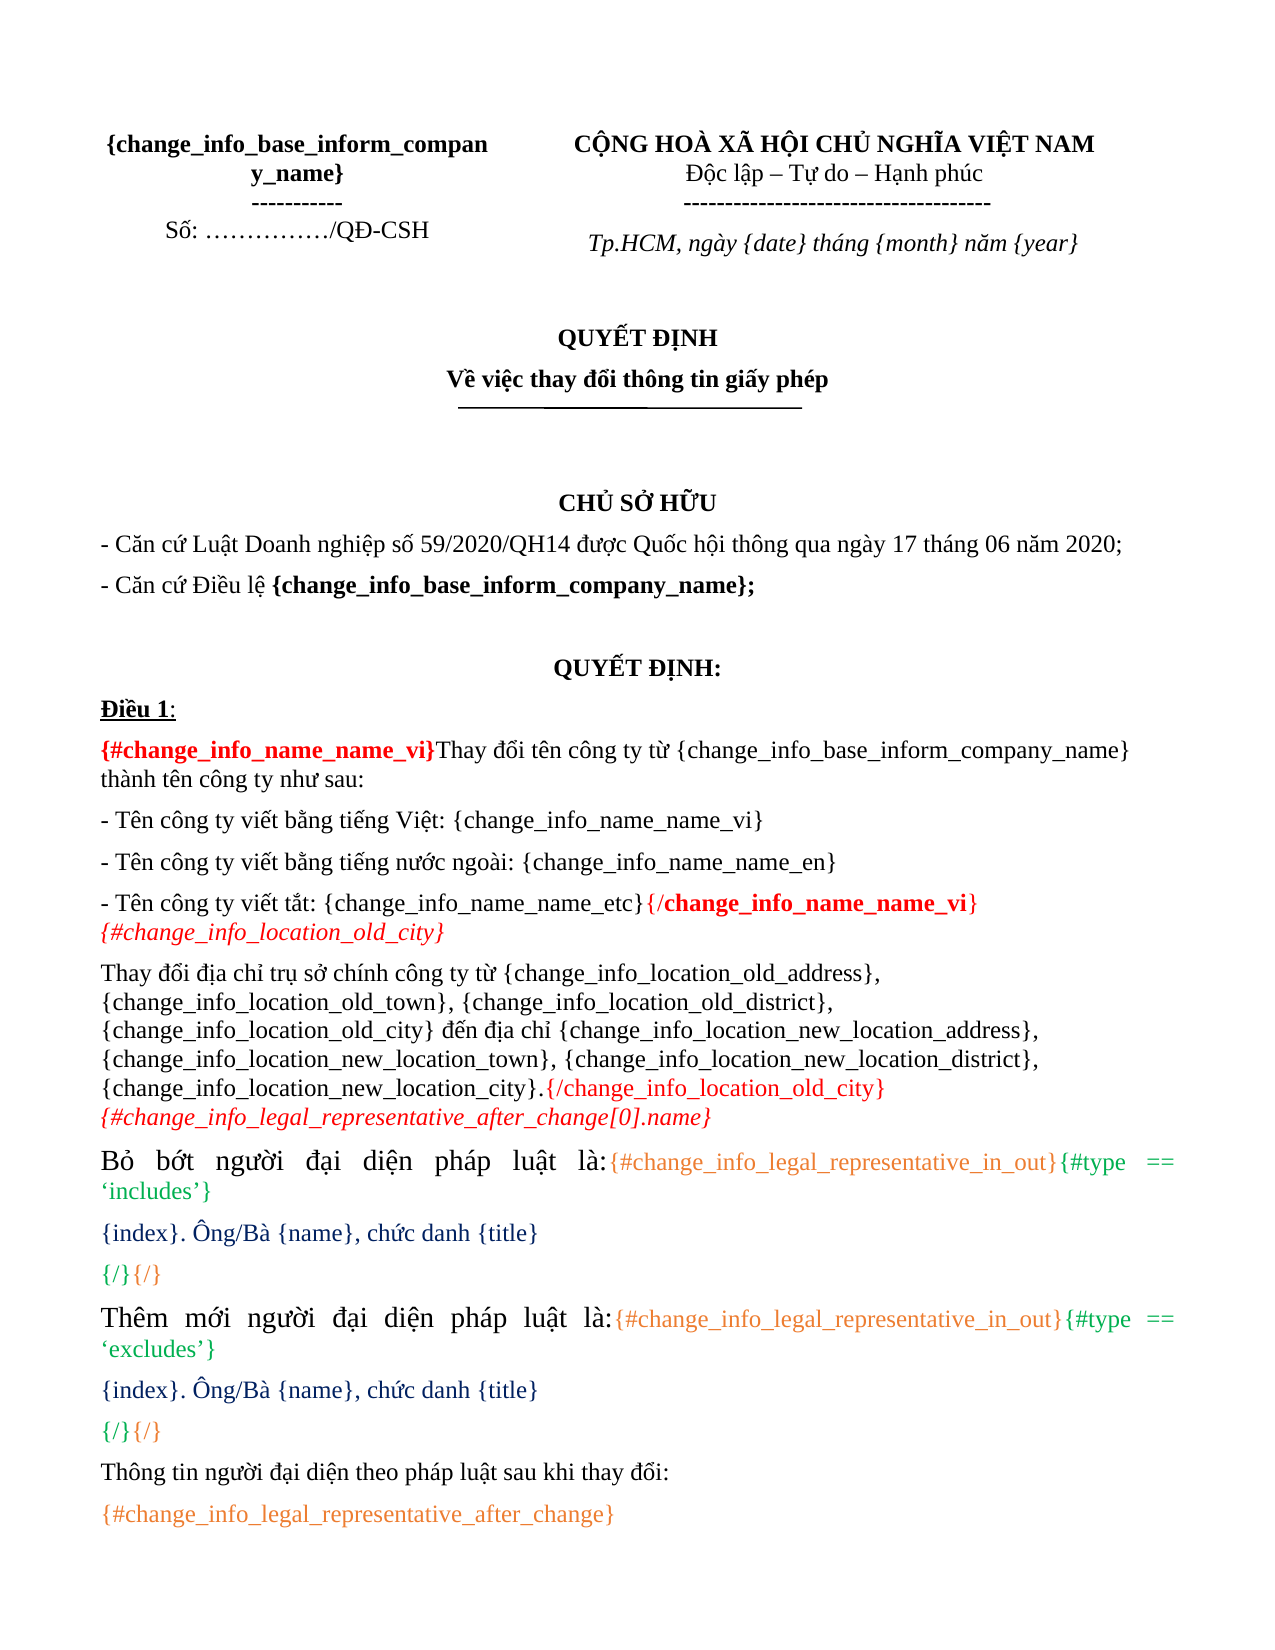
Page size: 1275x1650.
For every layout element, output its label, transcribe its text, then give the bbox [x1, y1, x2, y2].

text - Căn cứ Điều lệ {change_info_base_inform_company_name}; [100, 570, 1174, 599]
text - Tên công ty viết bằng tiếng nước ngoài: {change_info_name_name_en} [100, 847, 1174, 875]
text {/}{/} [100, 1259, 1174, 1288]
text {#change_info_legal_representative_after_change} [100, 1499, 1174, 1527]
text {#change_info_name_name_vi}Thay đổi tên công ty từ {change_info_base_inform_company_name} thành tên công ty như sau: [100, 735, 1174, 793]
text {/}{/} [100, 1416, 1174, 1445]
table_header {change_info_base_inform_company_name} ----------- Số: ……………/QĐ-CSH [100, 117, 494, 269]
text - Căn cứ Luật Doanh nghiệp số 59/2020/QH14 được Quốc hội thông qua ngày 17 tháng 06 năm 2020; [100, 529, 1174, 558]
text - Tên công ty viết tắt: {change_info_name_name_etc}{/change_info_name_name_vi}{#change_info_location_old_city} [100, 888, 1174, 945]
text CHỦ SỞ HỮU [100, 488, 1174, 517]
text Điều 1: [100, 694, 1174, 723]
text Về việc thay đổi thông tin giấy phép [100, 364, 1174, 393]
text Bỏ bớt người đại diện pháp luật là:{#change_info_legal_representative_in_out}{#type == ‘includes’} [100, 1143, 1174, 1205]
text Thay đổi địa chỉ trụ sở chính công ty từ {change_info_location_old_address}, {change_info_location_old_town}, {change_info_location_old_district}, {change_info_location_old_city} đến địa chỉ {change_info_location_new_location_address}, {change_info_location_new_location_town}, {change_info_location_new_location_district}, {change_info_location_new_location_city}.{/change_info_location_old_city}{#change_info_legal_representative_after_change[0].name} [100, 958, 1174, 1130]
text Thêm mới người đại diện pháp luật là:{#change_info_legal_representative_in_out}{#type == ‘excludes’} [100, 1300, 1174, 1362]
text QUYẾT ĐỊNH [100, 323, 1174, 352]
text - Tên công ty viết bằng tiếng Việt: {change_info_name_name_vi} [100, 805, 1174, 834]
text QUYẾT ĐỊNH: [100, 653, 1174, 682]
text Thông tin người đại diện theo pháp luật sau khi thay đổi: [100, 1457, 1174, 1486]
text {index}. Ông/Bà {name}, chức danh {title} [100, 1375, 1174, 1404]
text {index}. Ông/Bà {name}, chức danh {title} [100, 1218, 1174, 1246]
table_header CỘNG HOÀ XÃ HỘI CHỦ NGHĨA VIỆT NAM Độc lập – Tự do – Hạnh phúc ------------------------------------- Tp.HCM, ngày {date} tháng {month} năm {year} [494, 117, 1174, 269]
